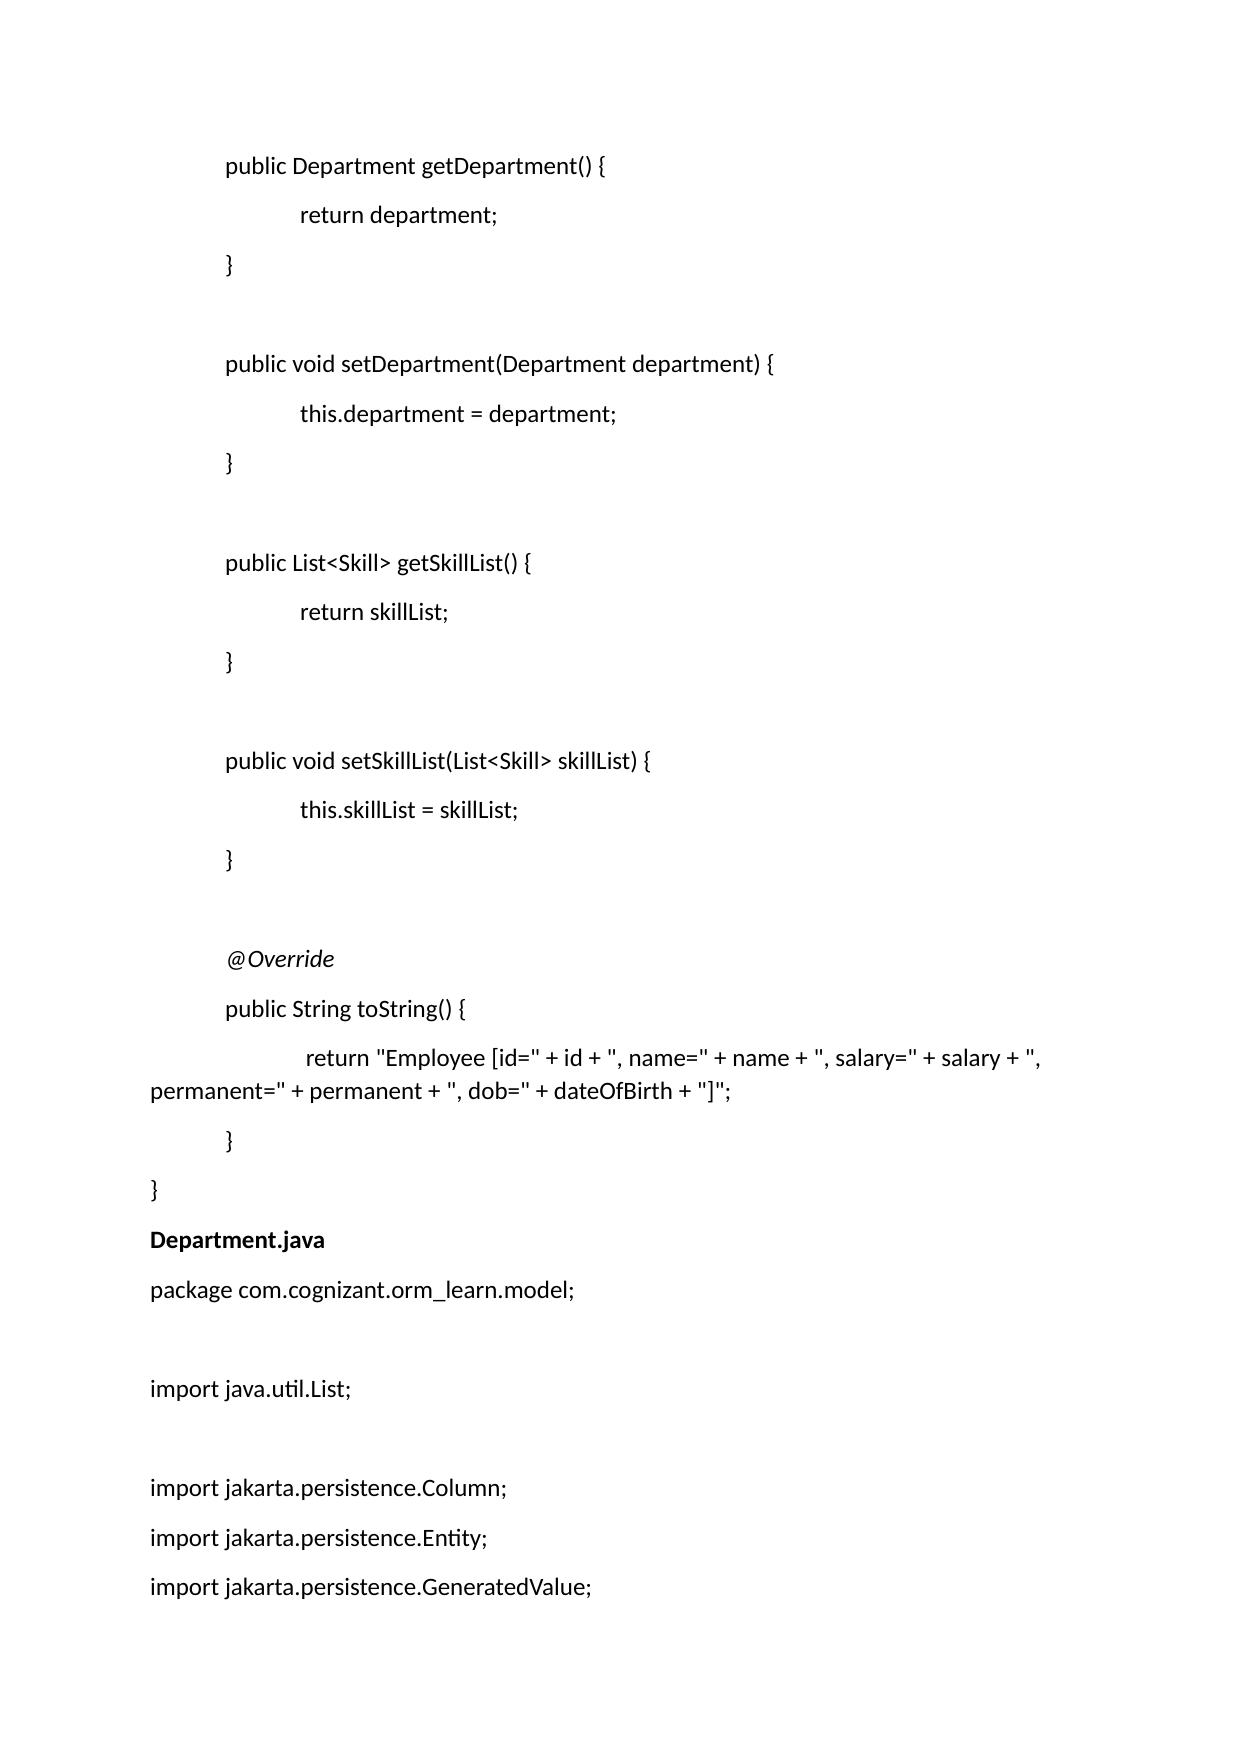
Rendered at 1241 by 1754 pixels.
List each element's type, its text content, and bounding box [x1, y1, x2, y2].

text return skillList; [150, 596, 1090, 627]
text public void setDepartment(Department department) { [150, 348, 1090, 379]
text public void setSkillList(List<Skill> skillList) { [150, 745, 1090, 776]
text package com.cognizant.orm_learn.model; [150, 1274, 1090, 1304]
text @Override [150, 943, 1090, 974]
text import jakarta.persistence.GeneratedValue; [150, 1571, 1090, 1602]
text import jakarta.persistence.Column; [150, 1472, 1090, 1503]
text public List<Skill> getSkillList() { [150, 547, 1090, 577]
text } [150, 844, 1090, 875]
text import jakarta.persistence.Entity; [150, 1522, 1090, 1552]
text return department; [150, 199, 1090, 230]
text this.department = department; [150, 398, 1090, 428]
text } [150, 447, 1090, 478]
text this.skillList = skillList; [150, 794, 1090, 825]
text } [150, 249, 1090, 280]
text return "Employee [id=" + id + ", name=" + name + ", salary=" + salary + ", permanent=" + permanent + ", dob=" + dateOfBirth + "]"; [150, 1042, 1090, 1106]
text } [150, 1174, 1090, 1205]
text import java.util.List; [150, 1373, 1090, 1403]
text } [150, 646, 1090, 676]
text Department.java [150, 1224, 1090, 1255]
text public String toString() { [150, 993, 1090, 1023]
text public Department getDepartment() { [150, 150, 1090, 181]
text } [150, 1125, 1090, 1156]
